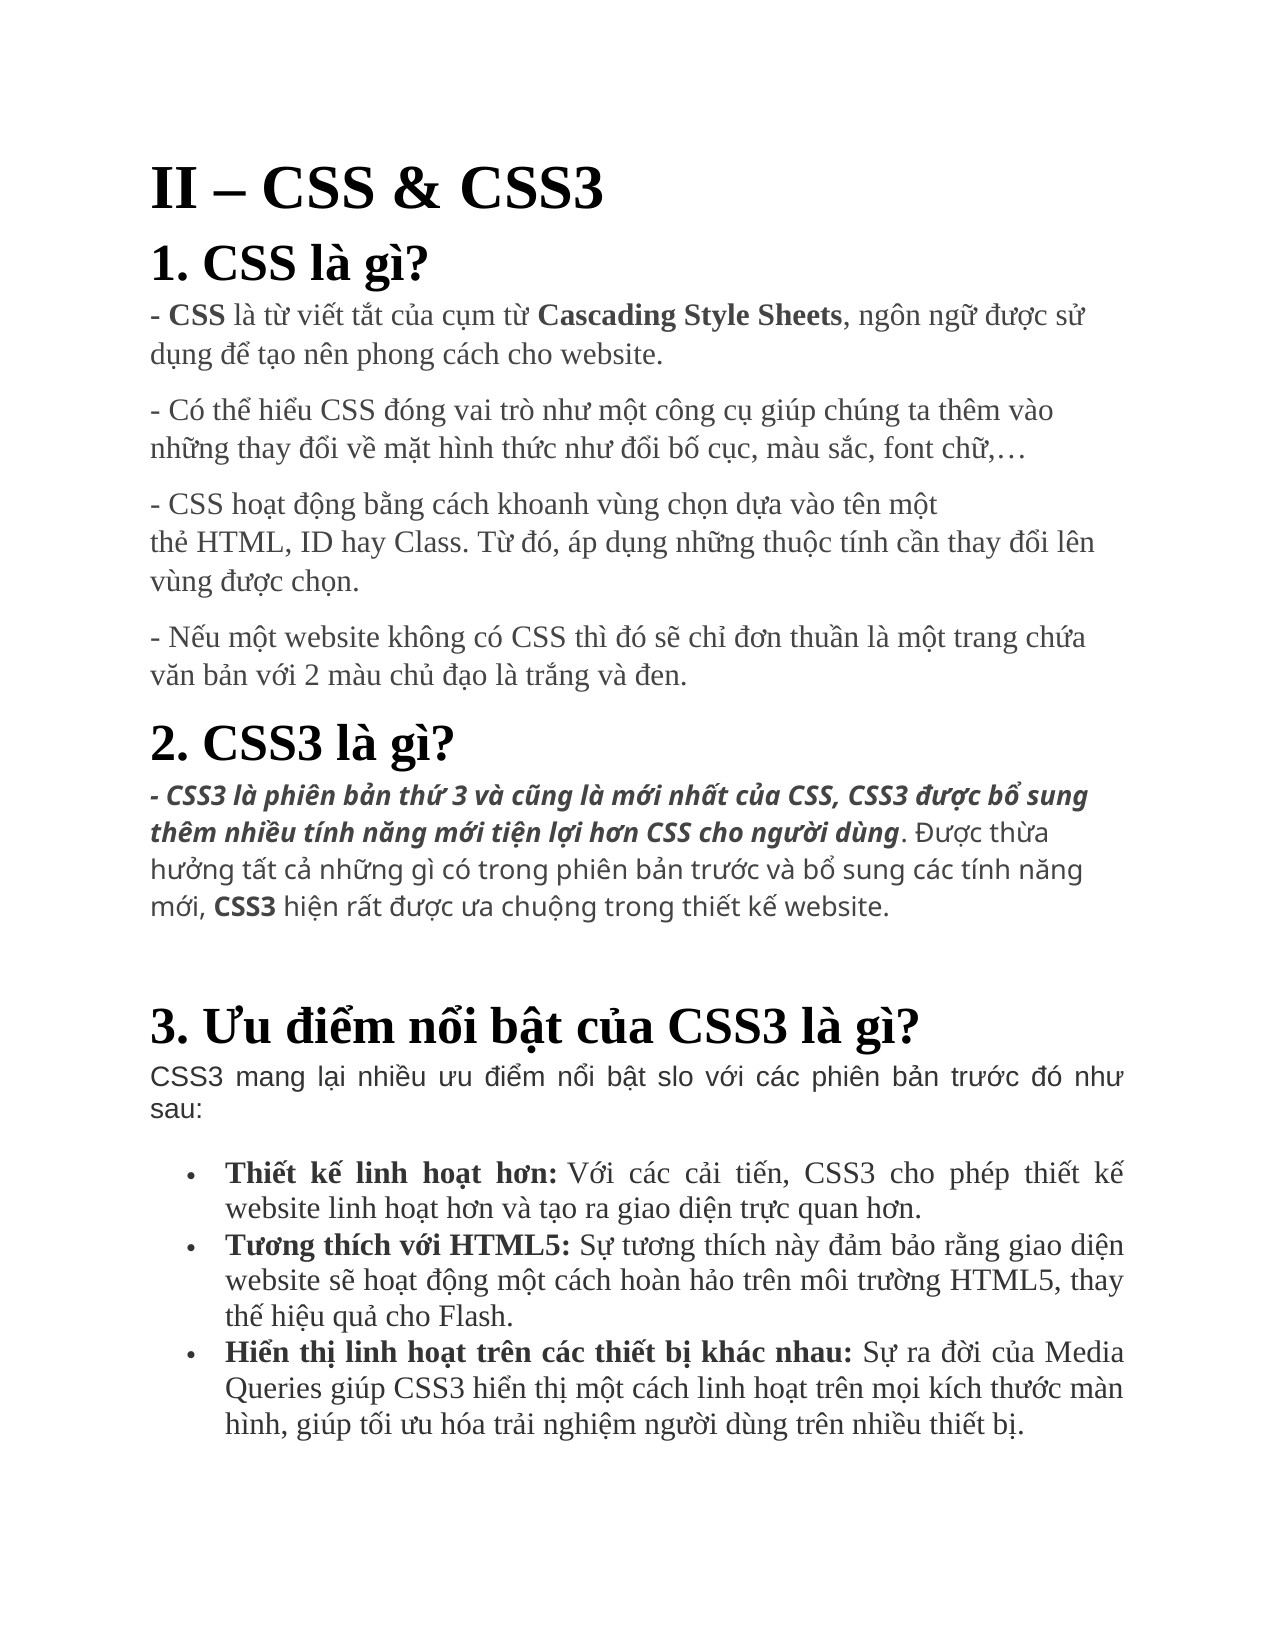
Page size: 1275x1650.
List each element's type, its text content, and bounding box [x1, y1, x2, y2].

list Thiết kế linh hoạt hơn: Với các cải tiến, CSS3 cho phép thiết kế website linh hoạt hơn và tạo ra giao diện trực quan hơn. [187, 1154, 1125, 1226]
text - CSS3 là phiên bản thứ 3 và cũng là mới nhất của CSS, CSS3 được bổ sung thêm nhiều tính năng mới tiện lợi hơn CSS cho người dùng. Được thừa hưởng tất cả những gì có trong phiên bản trước và bổ sung các tính năng mới, CSS3 hiện rất được ưa chuộng trong thiết kế website. [150, 777, 1125, 924]
text - Nếu một website không có CSS thì đó sẽ chỉ đơn thuần là một trang chứa văn bản với 2 màu chủ đạo là trắng và đen. [150, 618, 1125, 692]
text CSS3 mang lại nhiều ưu điểm nổi bật slo với các phiên bản trước đó như sau: [150, 1060, 1125, 1125]
list Hiển thị linh hoạt trên các thiết bị khác nhau: Sự ra đời của Media Queries giúp CSS3 hiển thị một cách linh hoạt trên mọi kích thước màn hình, giúp tối ưu hóa trải nghiệm người dùng trên nhiều thiết bị. [187, 1333, 1125, 1441]
text - Có thể hiểu CSS đóng vai trò như một công cụ giúp chúng ta thêm vào những thay đổi về mặt hình thức như đổi bố cục, màu sắc, font chữ,… [150, 391, 1125, 465]
text - CSS là từ viết tắt của cụm từ Cascading Style Sheets, ngôn ngữ được sử dụng để tạo nên phong cách cho website. [150, 297, 1125, 371]
text - CSS hoạt động bằng cách khoanh vùng chọn dựa vào tên một thẻ HTML, ID hay Class. Từ đó, áp dụng những thuộc tính cần thay đổi lên vùng được chọn. [150, 485, 1125, 598]
subtitle 1. CSS là gì? [150, 232, 1125, 292]
subtitle 3. Ưu điểm nổi bật của CSS3 là gì? [150, 995, 1125, 1055]
subtitle 2. CSS3 là gì? [150, 712, 1125, 772]
subtitle II – CSS & CSS3 [150, 150, 1125, 222]
list Tương thích với HTML5: Sự tương thích này đảm bảo rằng giao diện website sẽ hoạt động một cách hoàn hảo trên môi trường HTML5, thay thế hiệu quả cho Flash. [187, 1226, 1125, 1333]
